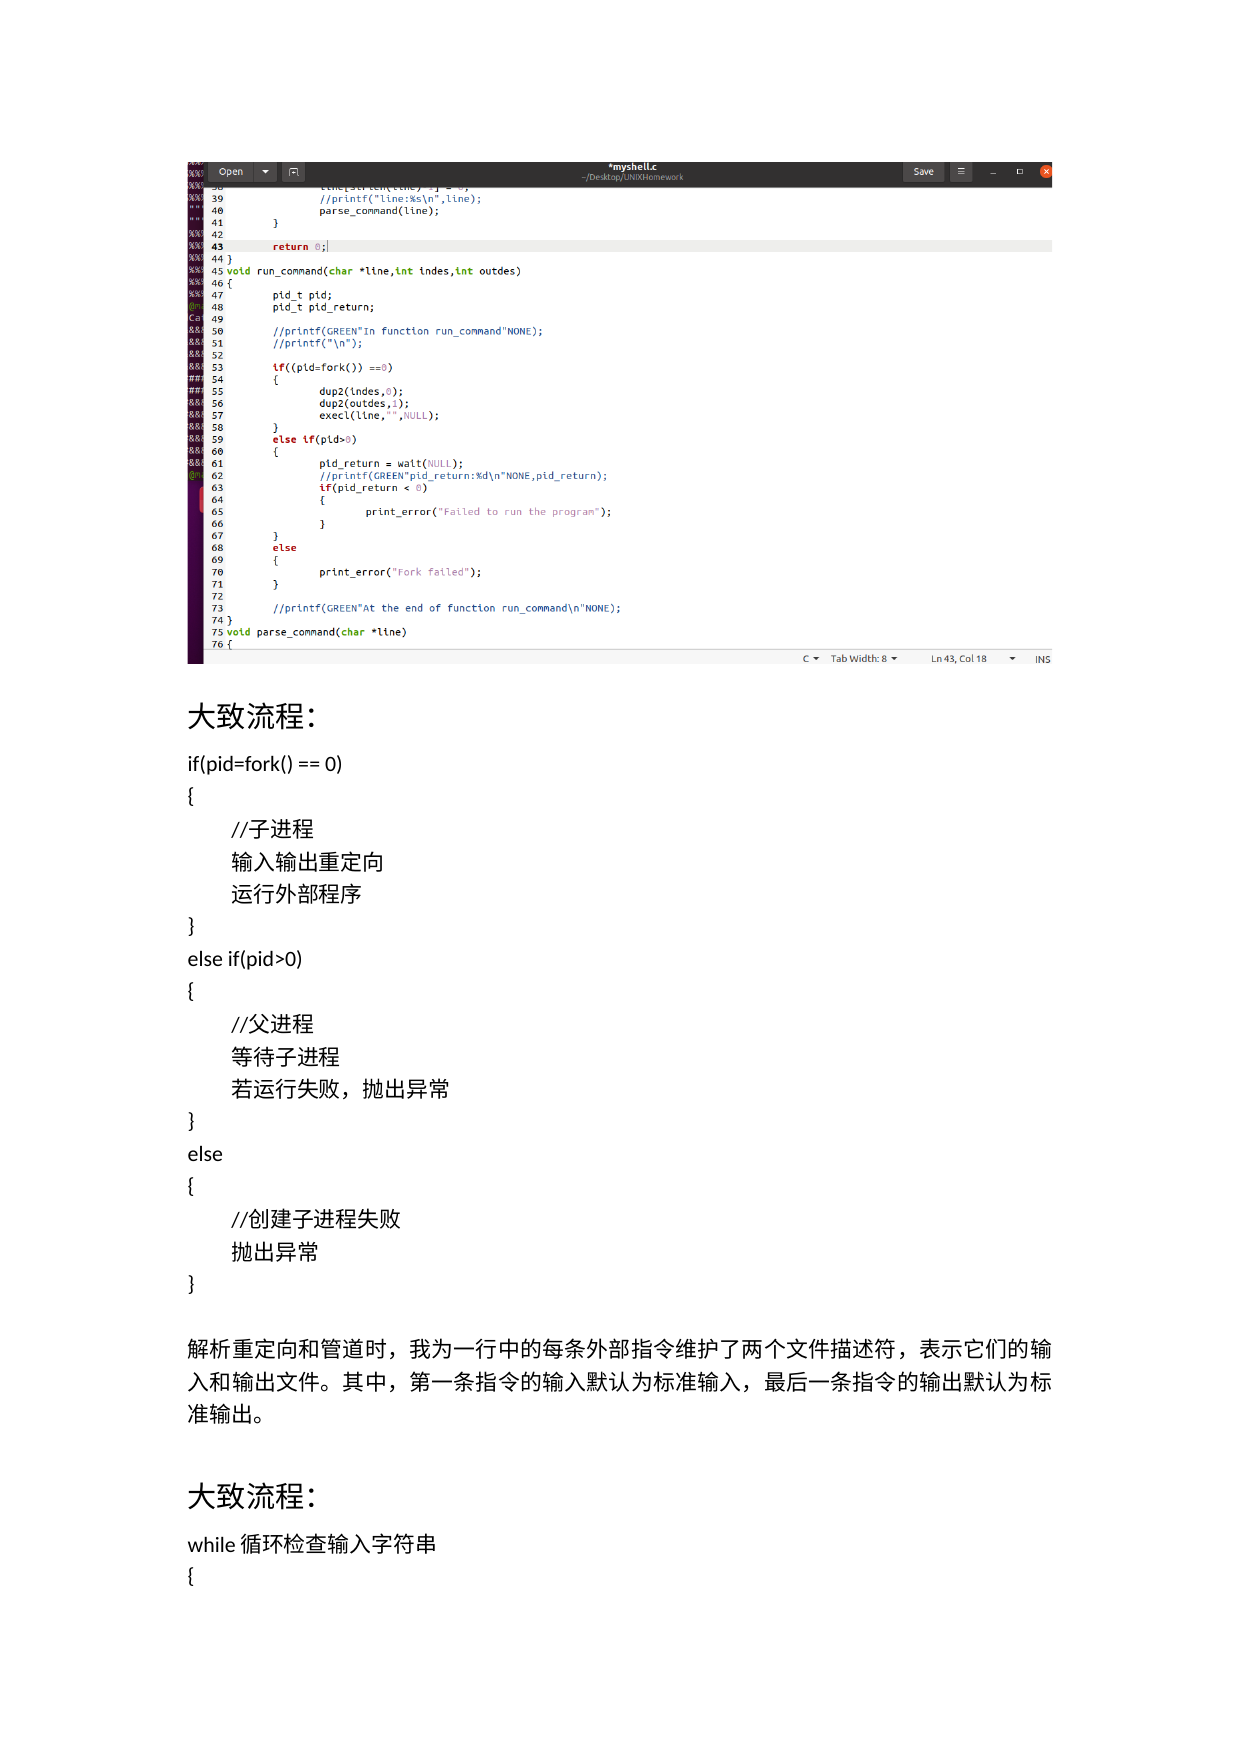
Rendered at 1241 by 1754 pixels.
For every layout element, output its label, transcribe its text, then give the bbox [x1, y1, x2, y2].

picture [187, 162, 1053, 664]
text //创建子进程失败 [187, 1202, 1053, 1234]
text else [187, 1137, 1053, 1169]
text //父进程 [187, 1007, 1053, 1039]
text 抛出异常 [187, 1234, 1053, 1267]
text if(pid=fork() == 0) [187, 747, 1053, 779]
text { [187, 779, 1053, 812]
text 运行外部程序 [187, 877, 1053, 909]
text } [187, 1104, 1053, 1137]
text { [187, 974, 1053, 1007]
text 等待子进程 [187, 1039, 1053, 1072]
text //子进程 [187, 812, 1053, 844]
text 大致流程： [187, 682, 1053, 747]
text while循环检查输入字符串 [187, 1527, 1053, 1559]
text 输入输出重定向 [187, 844, 1053, 877]
text } [187, 1267, 1053, 1299]
text 解析重定向和管道时，我为一行中的每条外部指令维护了两个文件描述符，表示它们的输入和输出文件。其中，第一条指令的输入默认为标准输入，最后一条指令的输出默认为标准输出。 [187, 1332, 1053, 1429]
text } [187, 909, 1053, 942]
text { [187, 1559, 1053, 1592]
text 若运行失败，抛出异常 [187, 1072, 1053, 1104]
text else if(pid>0) [187, 942, 1053, 974]
text 大致流程： [187, 1462, 1053, 1527]
text { [187, 1169, 1053, 1202]
